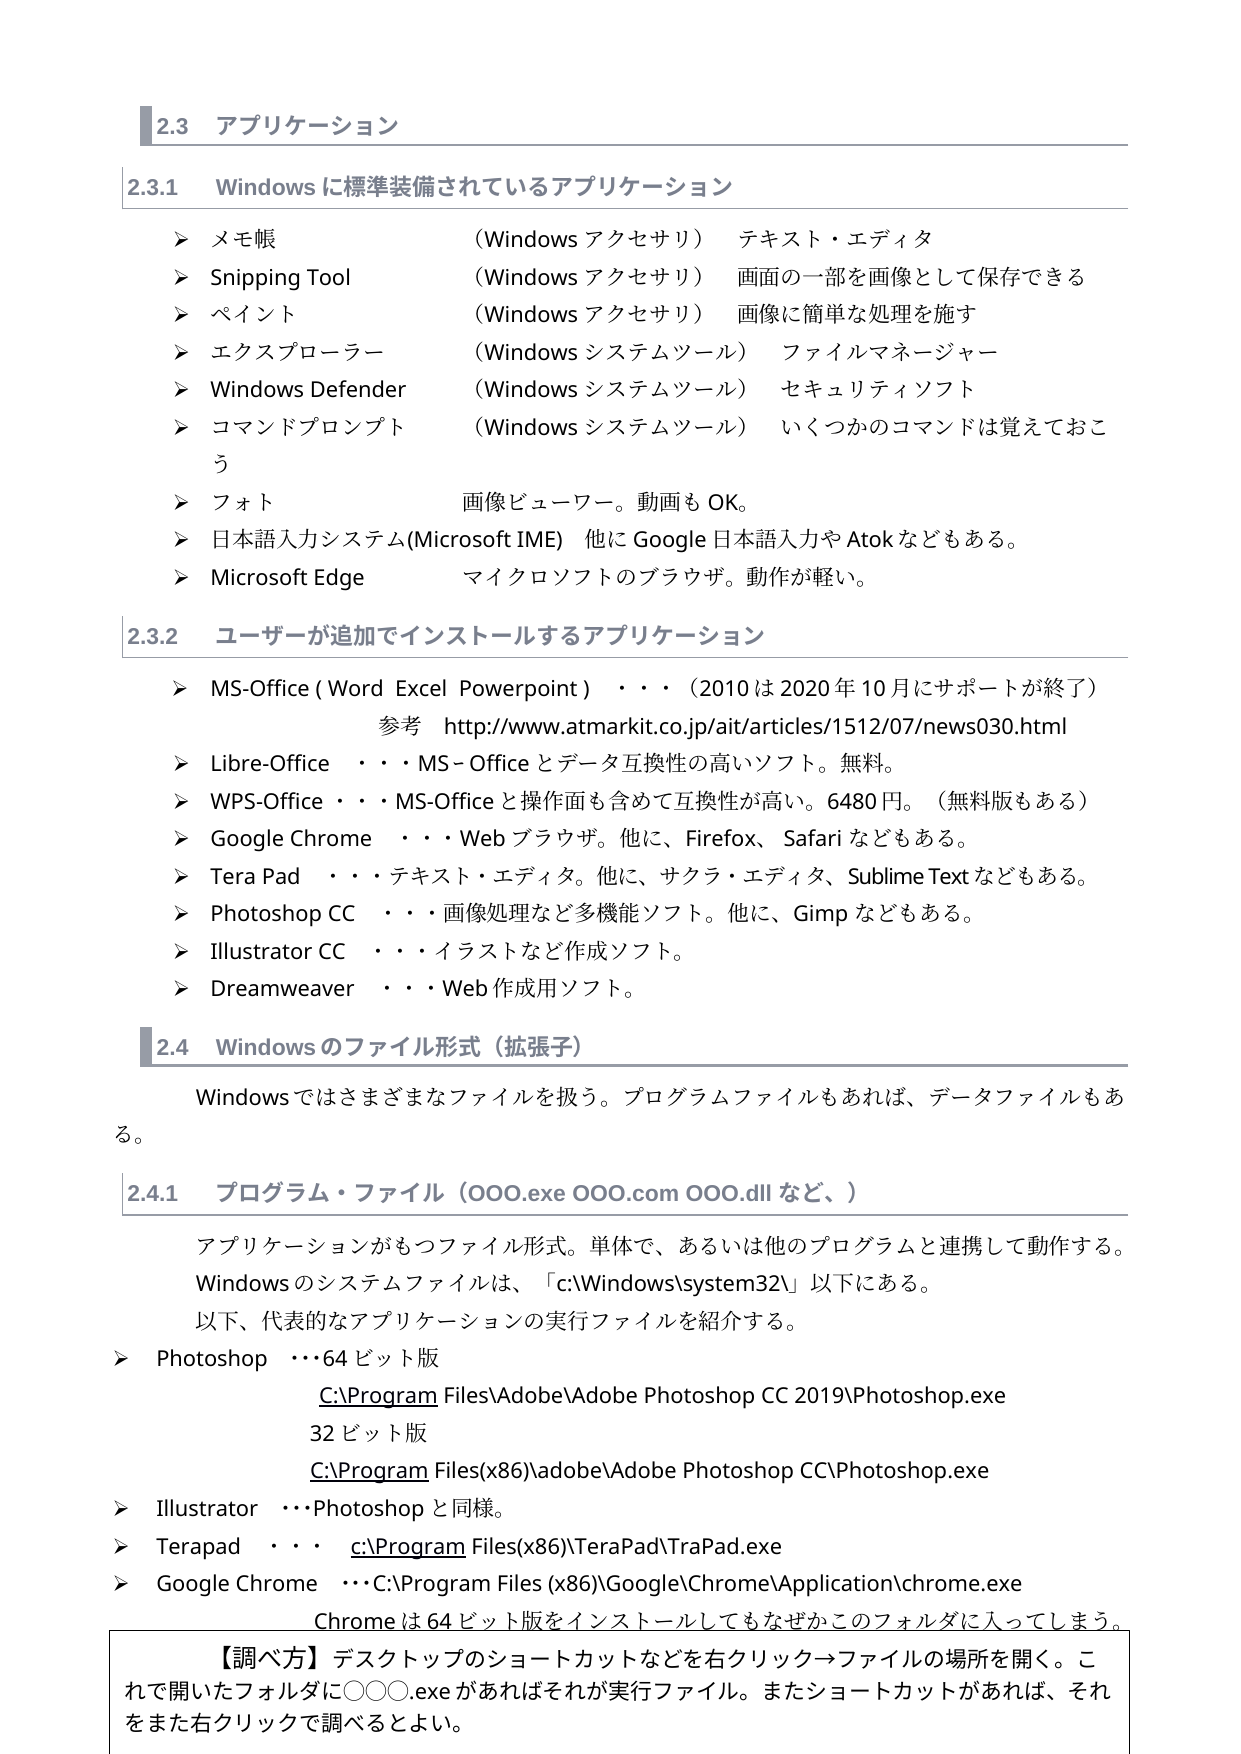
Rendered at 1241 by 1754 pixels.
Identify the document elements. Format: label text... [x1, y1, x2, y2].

list Windows Defender （Windows システムツール） セキュリティソフト [173, 370, 1128, 407]
text C:\Program Files\Adobe\Adobe Photoshop CC 2019\Photoshop.exe [319, 1376, 1128, 1413]
list WPS-Office ・・・MS-Officeと操作面も含めて互換性が高い。6480円。（無料版もある） [173, 781, 1128, 819]
text Chromeは64ビット版をインストールしてもなぜかこのフォルダに入ってしまう。 [230, 1601, 1128, 1630]
list フォト 画像ビューワー。動画もOK。 [173, 482, 1128, 520]
list Google Chrome ・・・Webブラウザ。他に、Firefox、 Safari などもある。 [173, 819, 1128, 856]
text 参考 http://www.atmarkit.co.jp/ait/articles/1512/07/news030.html [171, 706, 1128, 744]
subtitle Windowsのファイル形式（拡張子） [152, 1027, 1128, 1064]
list 日本語入力システム(Microsoft IME) 他にGoogle日本語入力やAtokなどもある。 [173, 520, 1128, 557]
text 以下、代表的なアプリケーションの実行ファイルを紹介する。 [112, 1301, 1128, 1338]
text Windowsのシステムファイルは、「c:\Windows\system32\」以下にある。 [112, 1263, 1128, 1301]
list Libre-Office ・・・MSｰOfficeとデータ互換性の高いソフト。無料。 [173, 744, 1128, 781]
list Dreamweaver ・・・Web作成用ソフト。 [173, 969, 1128, 1006]
text Windowsではさまざまなファイルを扱う。プログラムファイルもあれば、データファイルもある。 [112, 1077, 1128, 1152]
subtitle Windowsに標準装備されているアプリケーション [123, 167, 1128, 208]
list エクスプローラー （Windows システムツール） ファイルマネージャー [173, 332, 1128, 370]
subtitle ユーザーが追加でインストールするアプリケーション [123, 616, 1128, 657]
list Snipping Tool （Windows アクセサリ） 画面の一部を画像として保存できる [173, 257, 1128, 295]
text 32ビット版 [142, 1413, 1128, 1451]
list Illustrator ･･･Photoshopと同様。 [112, 1488, 1128, 1526]
list Photoshop ･･･64ビット版 [112, 1338, 1128, 1376]
list メモ帳 （Windows アクセサリ） テキスト・エディタ [173, 220, 1128, 257]
list Google Chrome ･･･C:\Program Files (x86)\Google\Chrome\Application\chrome.exe [112, 1563, 1128, 1601]
list MS-Office ( Word Excel Powerpoint ) ・・・（2010は2020年10月にサポートが終了） [171, 669, 1128, 706]
subtitle プログラム・ファイル（OOO.exe OOO.com OOO.dll など、） [123, 1173, 1128, 1214]
list Microsoft Edge マイクロソフトのブラウザ。動作が軽い。 [173, 557, 1128, 595]
list Illustrator CC ・・・イラストなど作成ソフト。 [173, 931, 1128, 969]
list Photoshop CC ・・・画像処理など多機能ソフト。他に、Gimp などもある。 [173, 894, 1128, 931]
list Terapad ・・・ c:\Program Files(x86)\TeraPad\TraPad.exe [112, 1526, 1128, 1563]
list ペイント （Windows アクセサリ） 画像に簡単な処理を施す [173, 295, 1128, 332]
subtitle アプリケーション [152, 106, 1128, 144]
text アプリケーションがもつファイル形式。単体で、あるいは他のプログラムと連携して動作する。 [112, 1226, 1128, 1263]
list Tera Pad ・・・テキスト・エディタ。他に、サクラ・エディタ、Sublime Text などもある。 [173, 856, 1128, 894]
list コマンドプロンプト （Windows システムツール） いくつかのコマンドは覚えておこう [173, 407, 1128, 482]
text C:\Program Files(x86)\adobe\Adobe Photoshop CC\Photoshop.exe [142, 1451, 1128, 1488]
